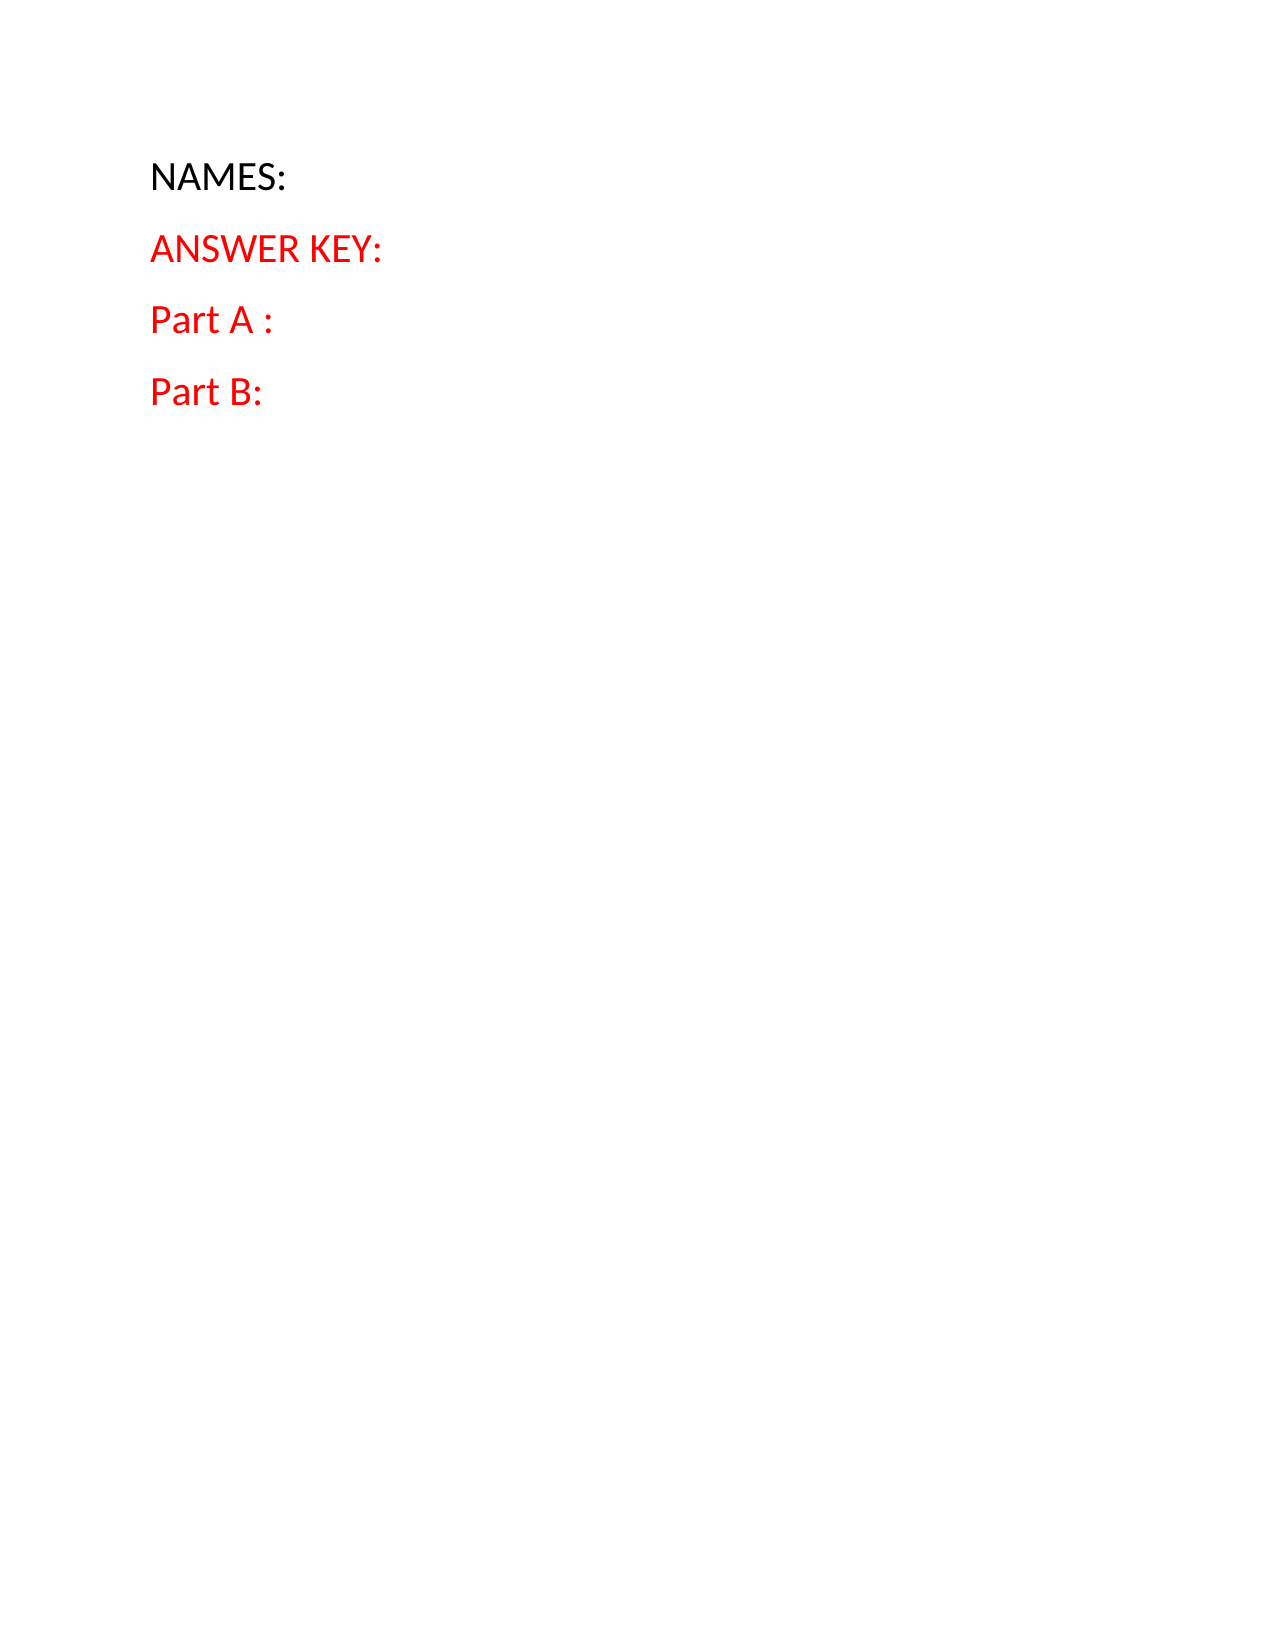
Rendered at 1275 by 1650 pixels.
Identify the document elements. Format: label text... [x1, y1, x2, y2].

text Part A : [150, 293, 1125, 344]
text Part B: [150, 365, 1125, 416]
text NAMES: [150, 150, 1125, 201]
text ANSWER KEY: [150, 222, 1125, 272]
